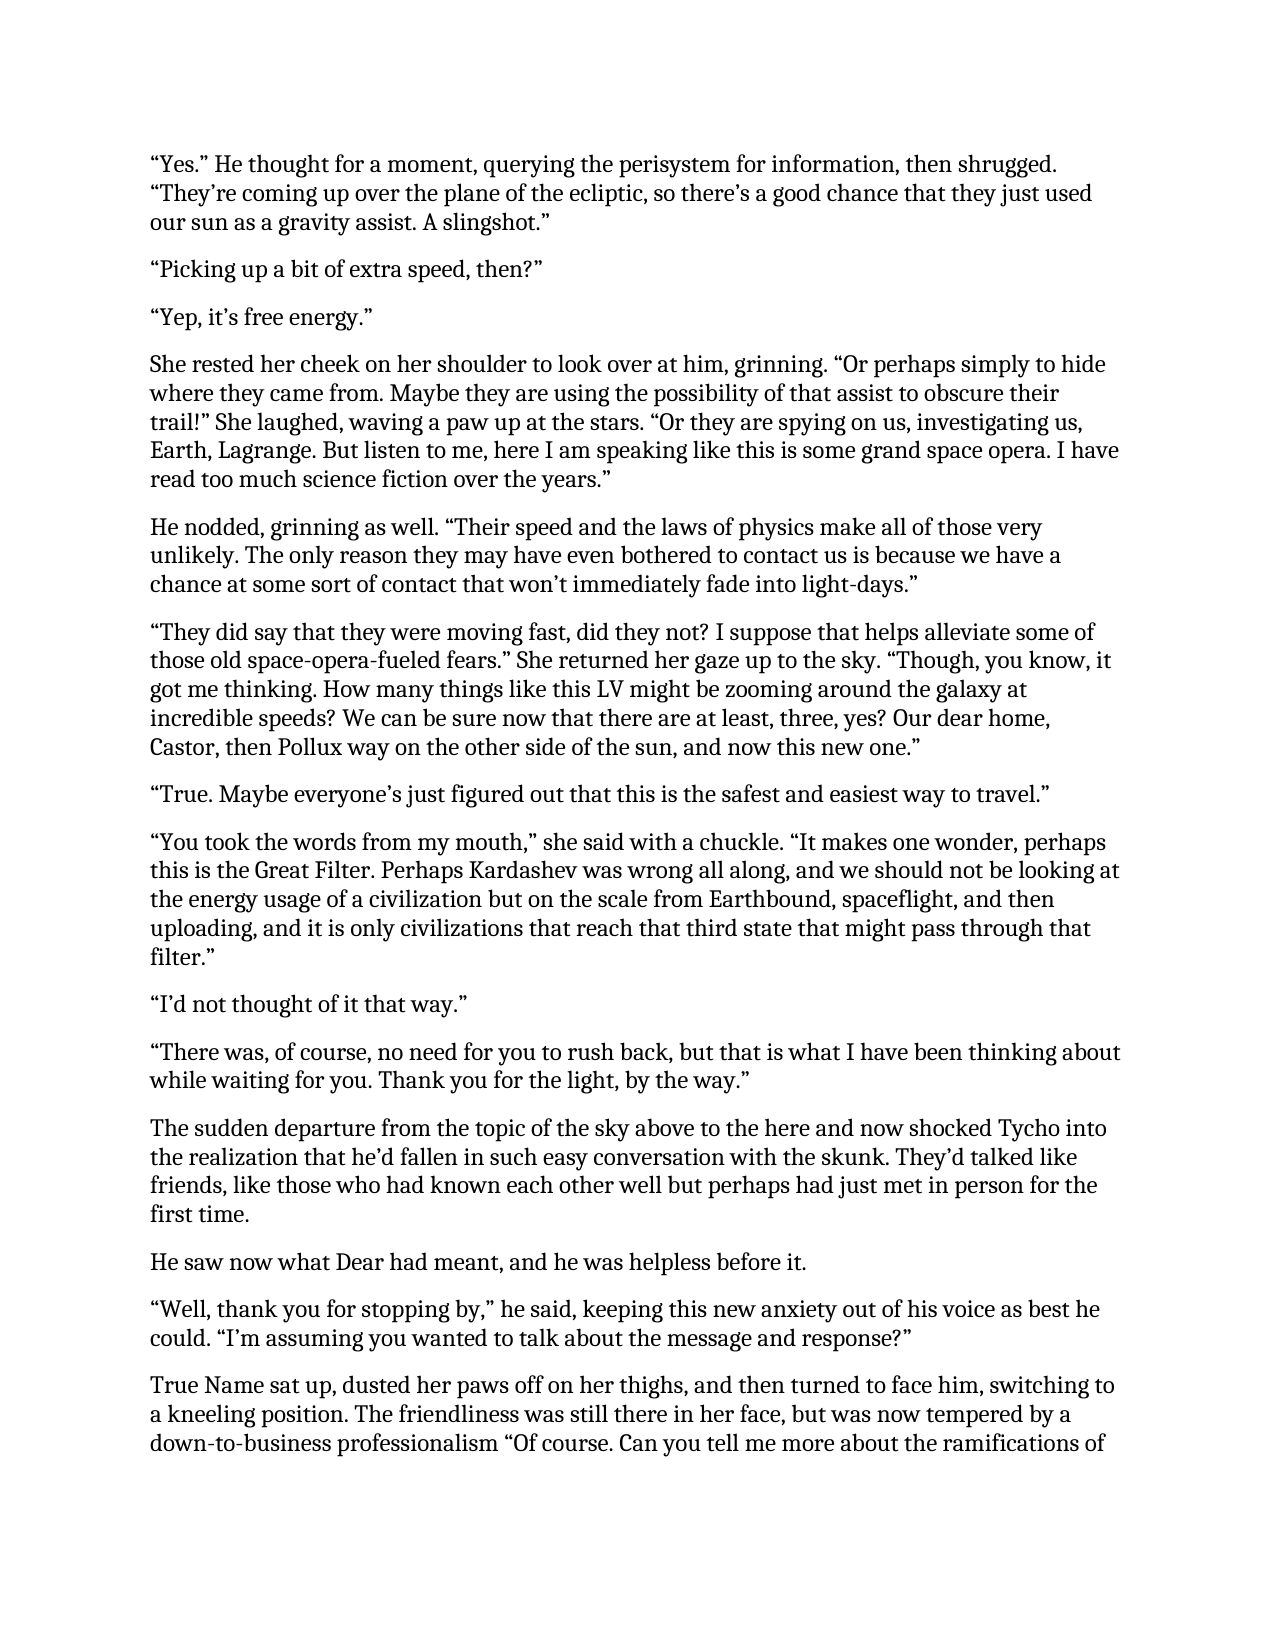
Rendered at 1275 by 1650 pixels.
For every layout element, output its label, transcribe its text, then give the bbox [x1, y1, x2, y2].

text “Well, thank you for stopping by,” he said, keeping this new anxiety out of his voice as best he could. “I’m assuming you wanted to talk about the message and response?” [150, 1295, 1125, 1352]
text “Yep, it’s free energy.” [150, 302, 1125, 331]
text “Picking up a bit of extra speed, then?” [150, 255, 1125, 284]
text “You took the words from my mouth,” she said with a chuckle. “It makes one wonder, perhaps this is the Great Filter. Perhaps Kardashev was wrong all along, and we should not be looking at the energy usage of a civilization but on the scale from Earthbound, spaceflight, and then uploading, and it is only civilizations that reach that third state that might pass through that filter.” [150, 827, 1125, 971]
text She rested her cheek on her shoulder to look over at him, grinning. “Or perhaps simply to hide where they came from. Maybe they are using the possibility of that assist to obscure their trail!” She laughed, waving a paw up at the stars. “Or they are spying on us, investigating us, Earth, Lagrange. But listen to me, here I am speaking like this is some grand space opera. I have read too much science fiction over the years.” [150, 350, 1125, 494]
text “True. Maybe everyone’s just figured out that this is the safest and easiest way to travel.” [150, 780, 1125, 809]
text “They did say that they were moving fast, did they not? I suppose that helps alleviate some of those old space-opera-fueled fears.” She returned her gaze up to the sky. “Though, you know, it got me thinking. How many things like this LV might be zooming around the galaxy at incredible speeds? We can be sure now that there are at least, three, yes? Our dear home, Castor, then Pollux way on the other side of the sun, and now this new one.” [150, 617, 1125, 761]
text He saw now what Dear had meant, and he was helpless before it. [150, 1247, 1125, 1276]
text “Yes.” He thought for a moment, querying the perisystem for information, then shrugged. “They’re coming up over the plane of the ecliptic, so there’s a good chance that they just used our sun as a gravity assist. A slingshot.” [150, 150, 1125, 236]
text “There was, of course, no need for you to rush back, but that is what I have been thinking about while waiting for you. Thank you for the light, by the way.” [150, 1037, 1125, 1095]
text “I’d not thought of it that way.” [150, 990, 1125, 1019]
text The sudden departure from the topic of the sky above to the here and now shocked Tycho into the realization that he’d fallen in such easy conversation with the skunk. They’d talked like friends, like those who had known each other well but perhaps had just met in person for the first time. [150, 1114, 1125, 1229]
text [150, 1371, 1125, 1457]
text He nodded, grinning as well. “Their speed and the laws of physics make all of those very unlikely. The only reason they may have even bothered to contact us is because we have a chance at some sort of contact that won’t immediately fade into light-days.” [150, 512, 1125, 599]
